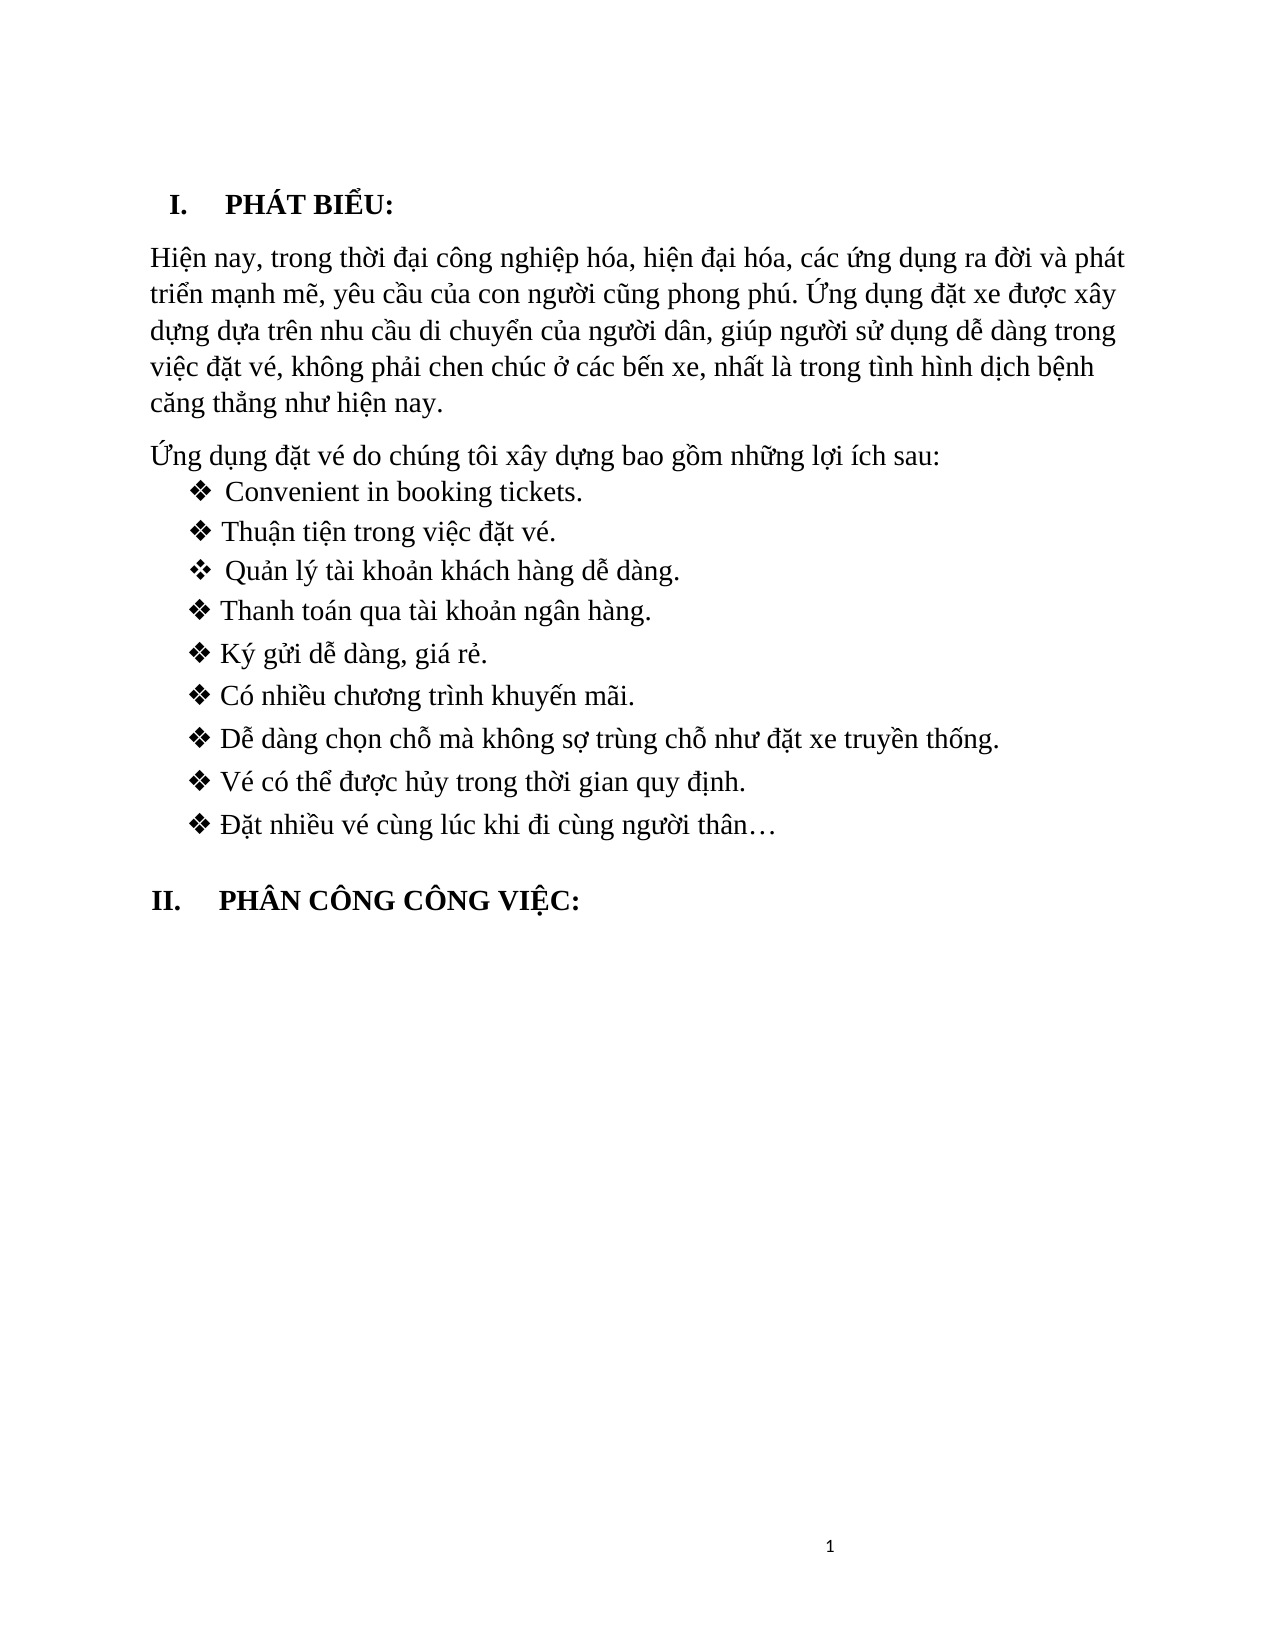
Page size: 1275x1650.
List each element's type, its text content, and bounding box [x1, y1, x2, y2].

text ❖ Thanh toán qua tài khoản ngân hàng. [150, 589, 1125, 629]
text Ứng dụng đặt vé do chúng tôi xây dựng bao gồm những lợi ích sau: [150, 438, 1125, 471]
list PHÁT BIỂU: [187, 187, 1125, 221]
text ❖ Dễ dàng chọn chỗ mà không sợ trùng chỗ như đặt xe truyền thống. [150, 717, 1125, 757]
text ❖ Đặt nhiều vé cùng lúc khi đi cùng người thân… [150, 803, 1125, 843]
text Hiện nay, trong thời đại công nghiệp hóa, hiện đại hóa, các ứng dụng ra đời và phát triển mạnh mẽ, yêu cầu của con người cũng phong phú. Ứng dụng đặt xe được xây dựng dựa trên nhu cầu di chuyển của người dân, giúp người sử dụng dễ dàng trong việc đặt vé, không phải chen chúc ở các bến xe, nhất là trong tình hình dịch bệnh căng thẳng như hiện nay. [150, 240, 1125, 418]
list Quản lý tài khoản khách hàng dễ dàng. [187, 553, 1125, 586]
text ❖ Ký gửi dễ dàng, giá rẻ. [150, 632, 1125, 672]
text ❖ Thuận tiện trong việc đặt vé. [187, 510, 1125, 550]
list Convenient in booking tickets. [187, 474, 1125, 507]
list PHÂN CÔNG CÔNG VIỆC: [181, 883, 1125, 917]
text ❖ Vé có thể được hủy trong thời gian quy định. [150, 760, 1125, 800]
text ❖ Có nhiều chương trình khuyến mãi. [150, 675, 1125, 714]
